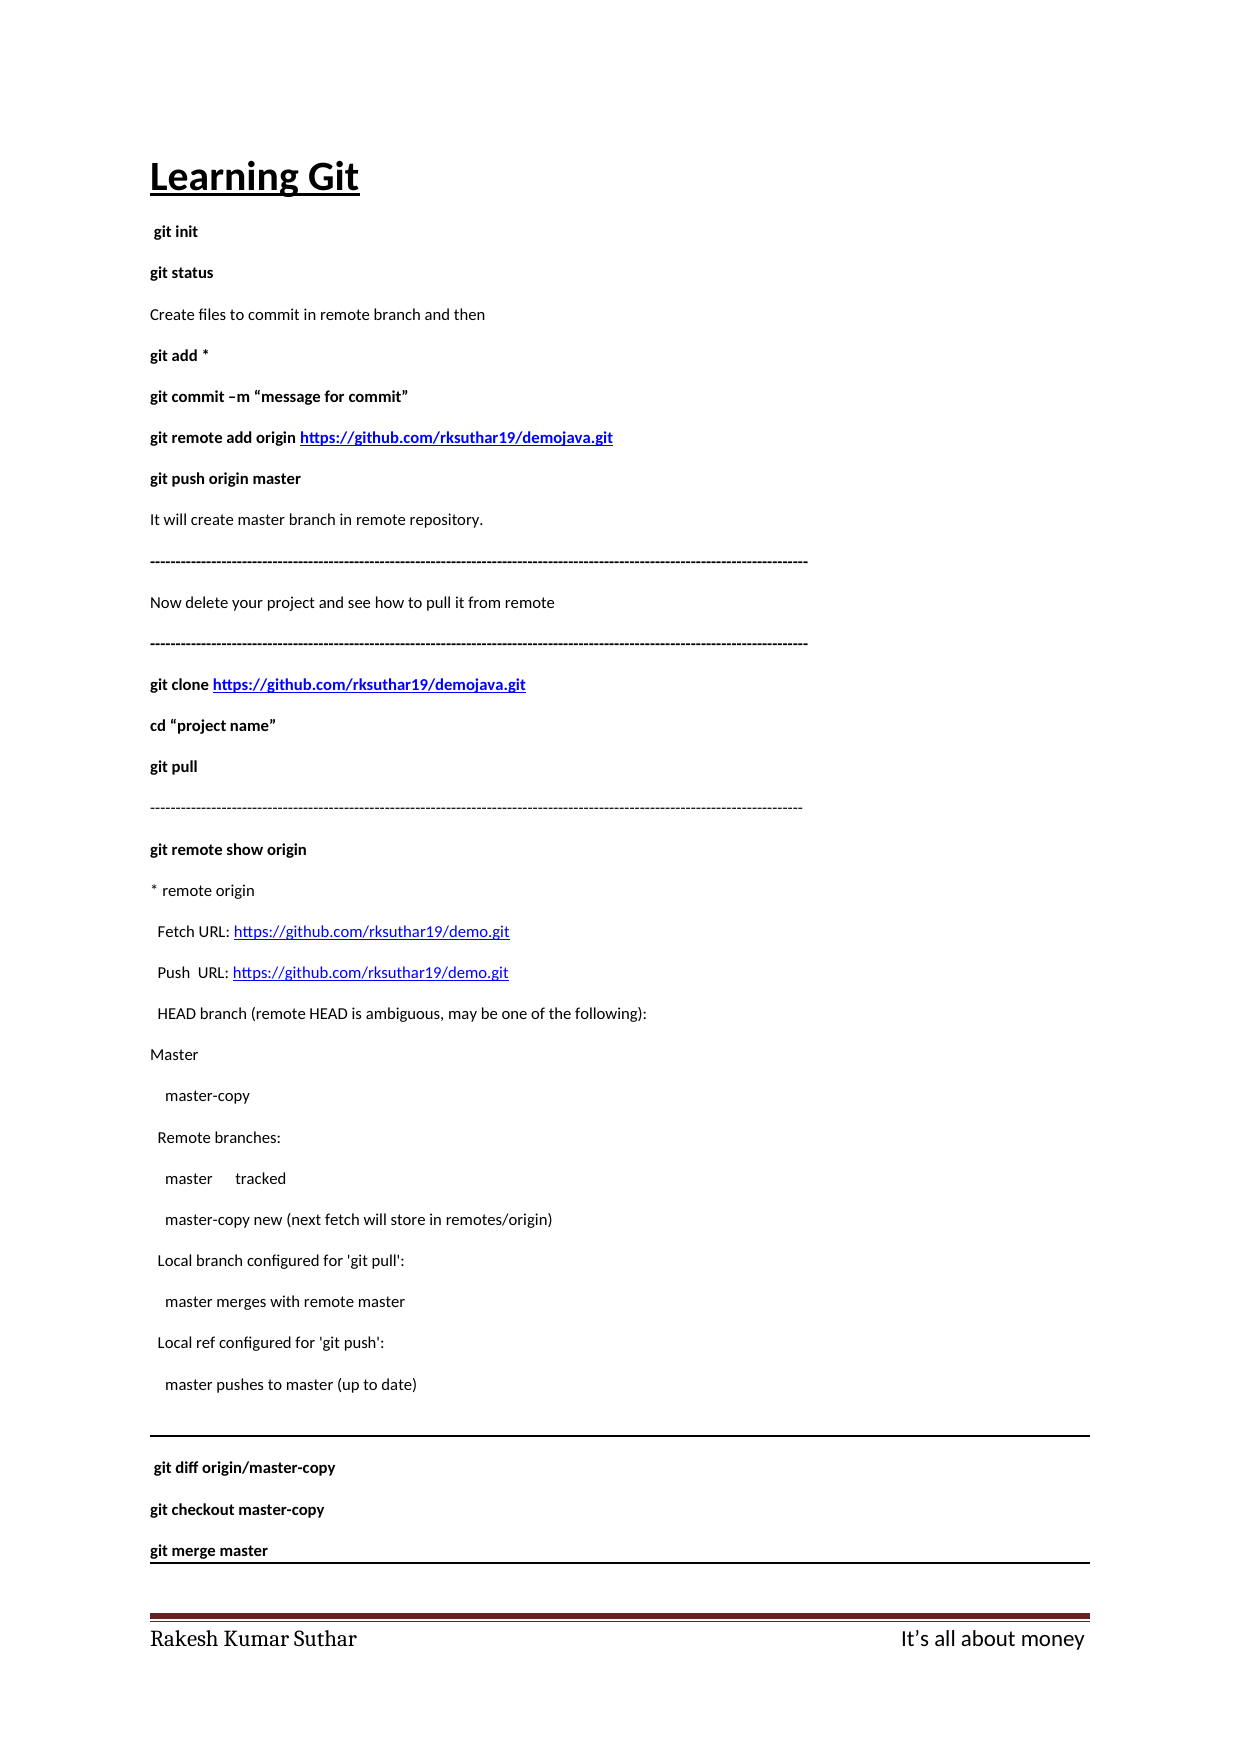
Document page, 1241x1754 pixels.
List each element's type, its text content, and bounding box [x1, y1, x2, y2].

text git add * [150, 345, 1090, 365]
text --------------------------------------------------------------------------------------------------------------------------------- [150, 551, 1090, 571]
text git push origin master [150, 468, 1090, 489]
text master pushes to master (up to date) [150, 1374, 1090, 1394]
text * remote origin [150, 880, 1090, 900]
text HEAD branch (remote HEAD is ambiguous, may be one of the following): [150, 1003, 1090, 1024]
text git clone https://github.com/rksuthar19/demojava.git [150, 674, 1090, 694]
text It will create master branch in remote repository. [150, 510, 1090, 530]
text Create files to commit in remote branch and then [150, 304, 1090, 324]
text Learning Git [150, 150, 1090, 201]
text Master [150, 1044, 1090, 1065]
text Local branch configured for 'git pull': [150, 1250, 1090, 1271]
text git commit –m “message for commit” [150, 386, 1090, 407]
text git merge master [150, 1540, 1090, 1562]
text git diff origin/master-copy [150, 1458, 1090, 1478]
text cd “project name” [150, 715, 1090, 736]
text git remote add origin https://github.com/rksuthar19/demojava.git [150, 427, 1090, 448]
text Local ref configured for 'git push': [150, 1333, 1090, 1353]
text git remote show origin [150, 839, 1090, 859]
text master merges with remote master [150, 1291, 1090, 1312]
text git status [150, 263, 1090, 283]
text master-copy [150, 1086, 1090, 1106]
text --------------------------------------------------------------------------------------------------------------------------------- [150, 633, 1090, 653]
text master-copy new (next fetch will store in remotes/origin) [150, 1209, 1090, 1229]
text Now delete your project and see how to pull it from remote [150, 592, 1090, 612]
text git init [150, 222, 1090, 242]
text master tracked [150, 1168, 1090, 1188]
text Fetch URL: https://github.com/rksuthar19/demo.git [150, 921, 1090, 941]
text git pull [150, 757, 1090, 777]
text git checkout master-copy [150, 1499, 1090, 1519]
text -------------------------------------------------------------------------------------------------------------------------------- [150, 798, 1090, 818]
text Remote branches: [150, 1127, 1090, 1147]
text Push URL: https://github.com/rksuthar19/demo.git [150, 962, 1090, 983]
